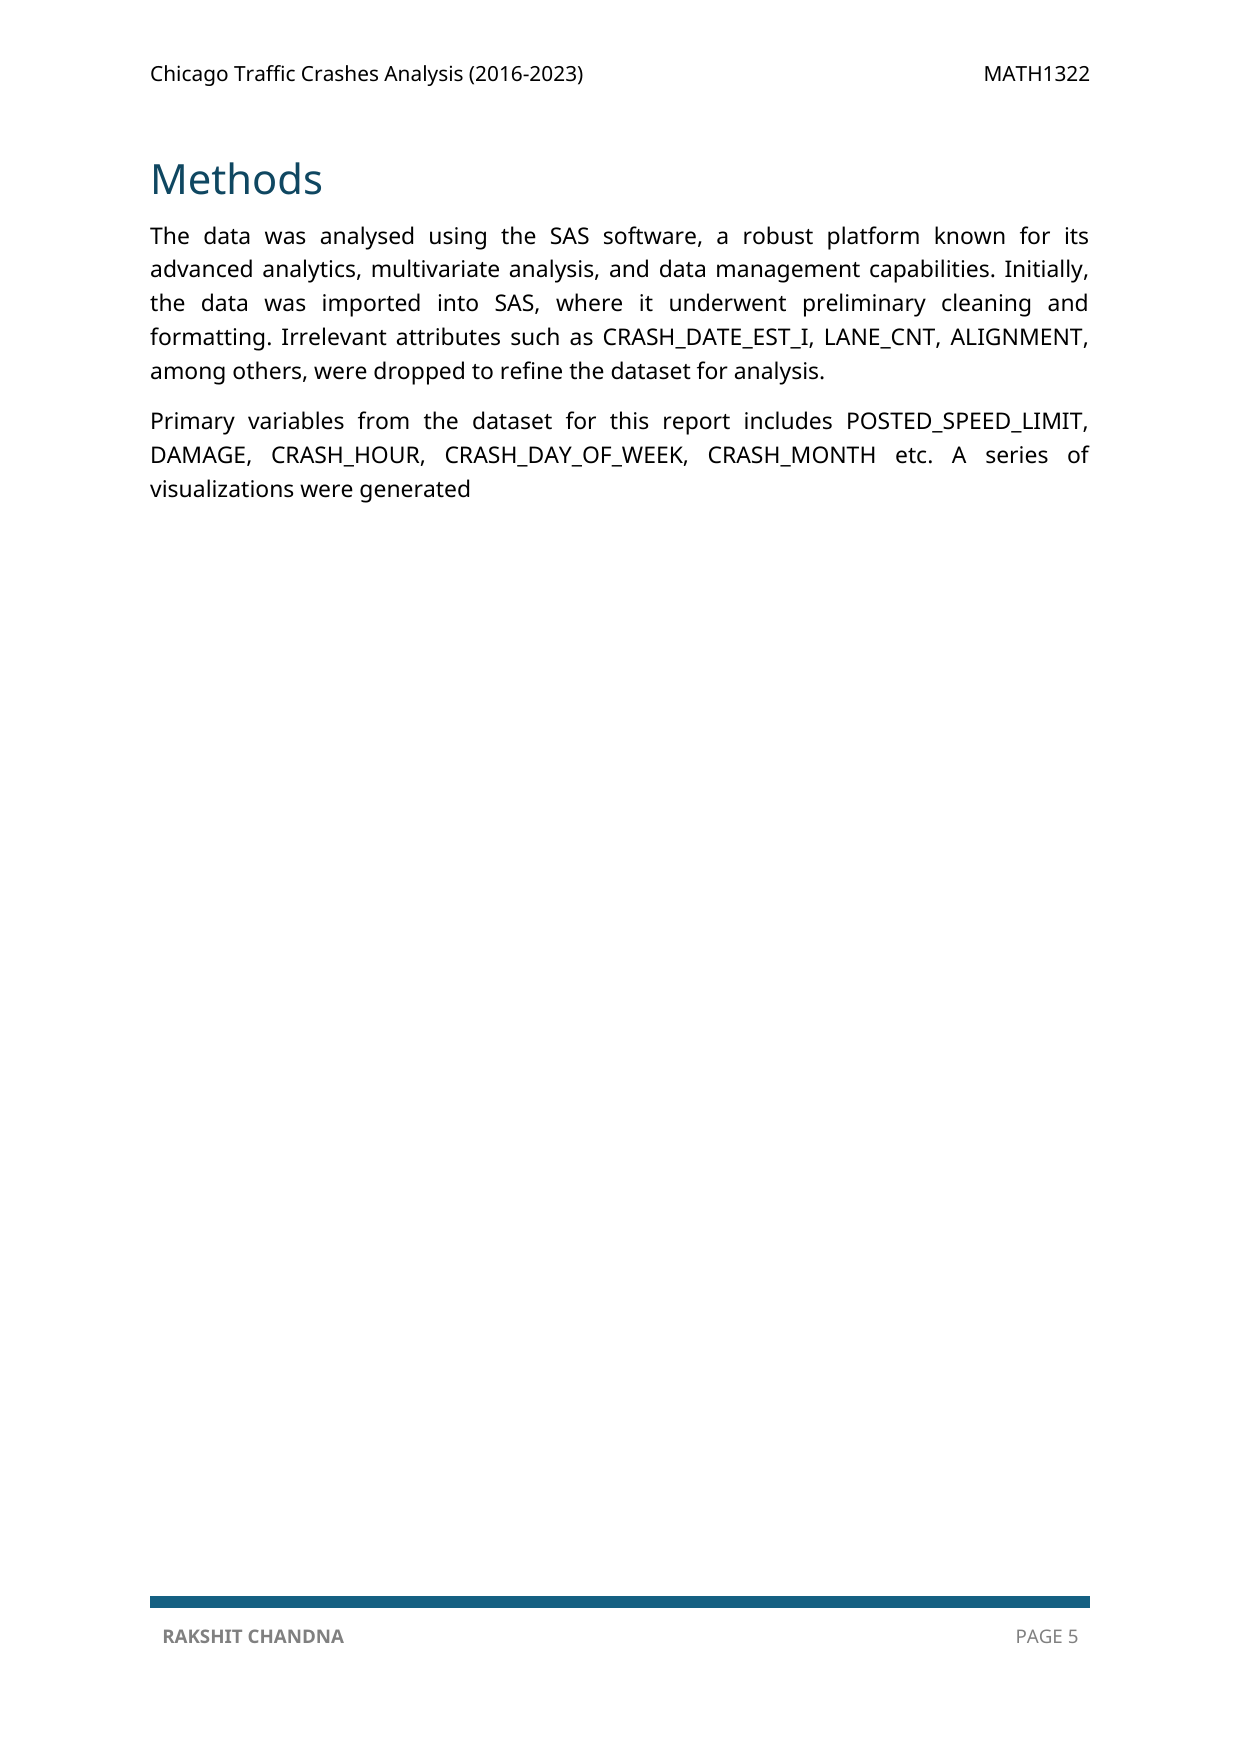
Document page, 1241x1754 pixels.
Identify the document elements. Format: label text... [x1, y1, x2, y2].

subtitle Methods [150, 150, 1090, 207]
text The data was analysed using the SAS software, a robust platform known for its advanced analytics, multivariate analysis, and data management capabilities. Initially, the data was imported into SAS, where it underwent preliminary cleaning and formatting. Irrelevant attributes such as CRASH_DATE_EST_I, LANE_CNT, ALIGNMENT, among others, were dropped to refine the dataset for analysis. [150, 219, 1090, 386]
text Primary variables from the dataset for this report includes POSTED_SPEED_LIMIT, DAMAGE, CRASH_HOUR, CRASH_DAY_OF_WEEK, CRASH_MONTH etc. A series of visualizations were generated [150, 405, 1090, 504]
